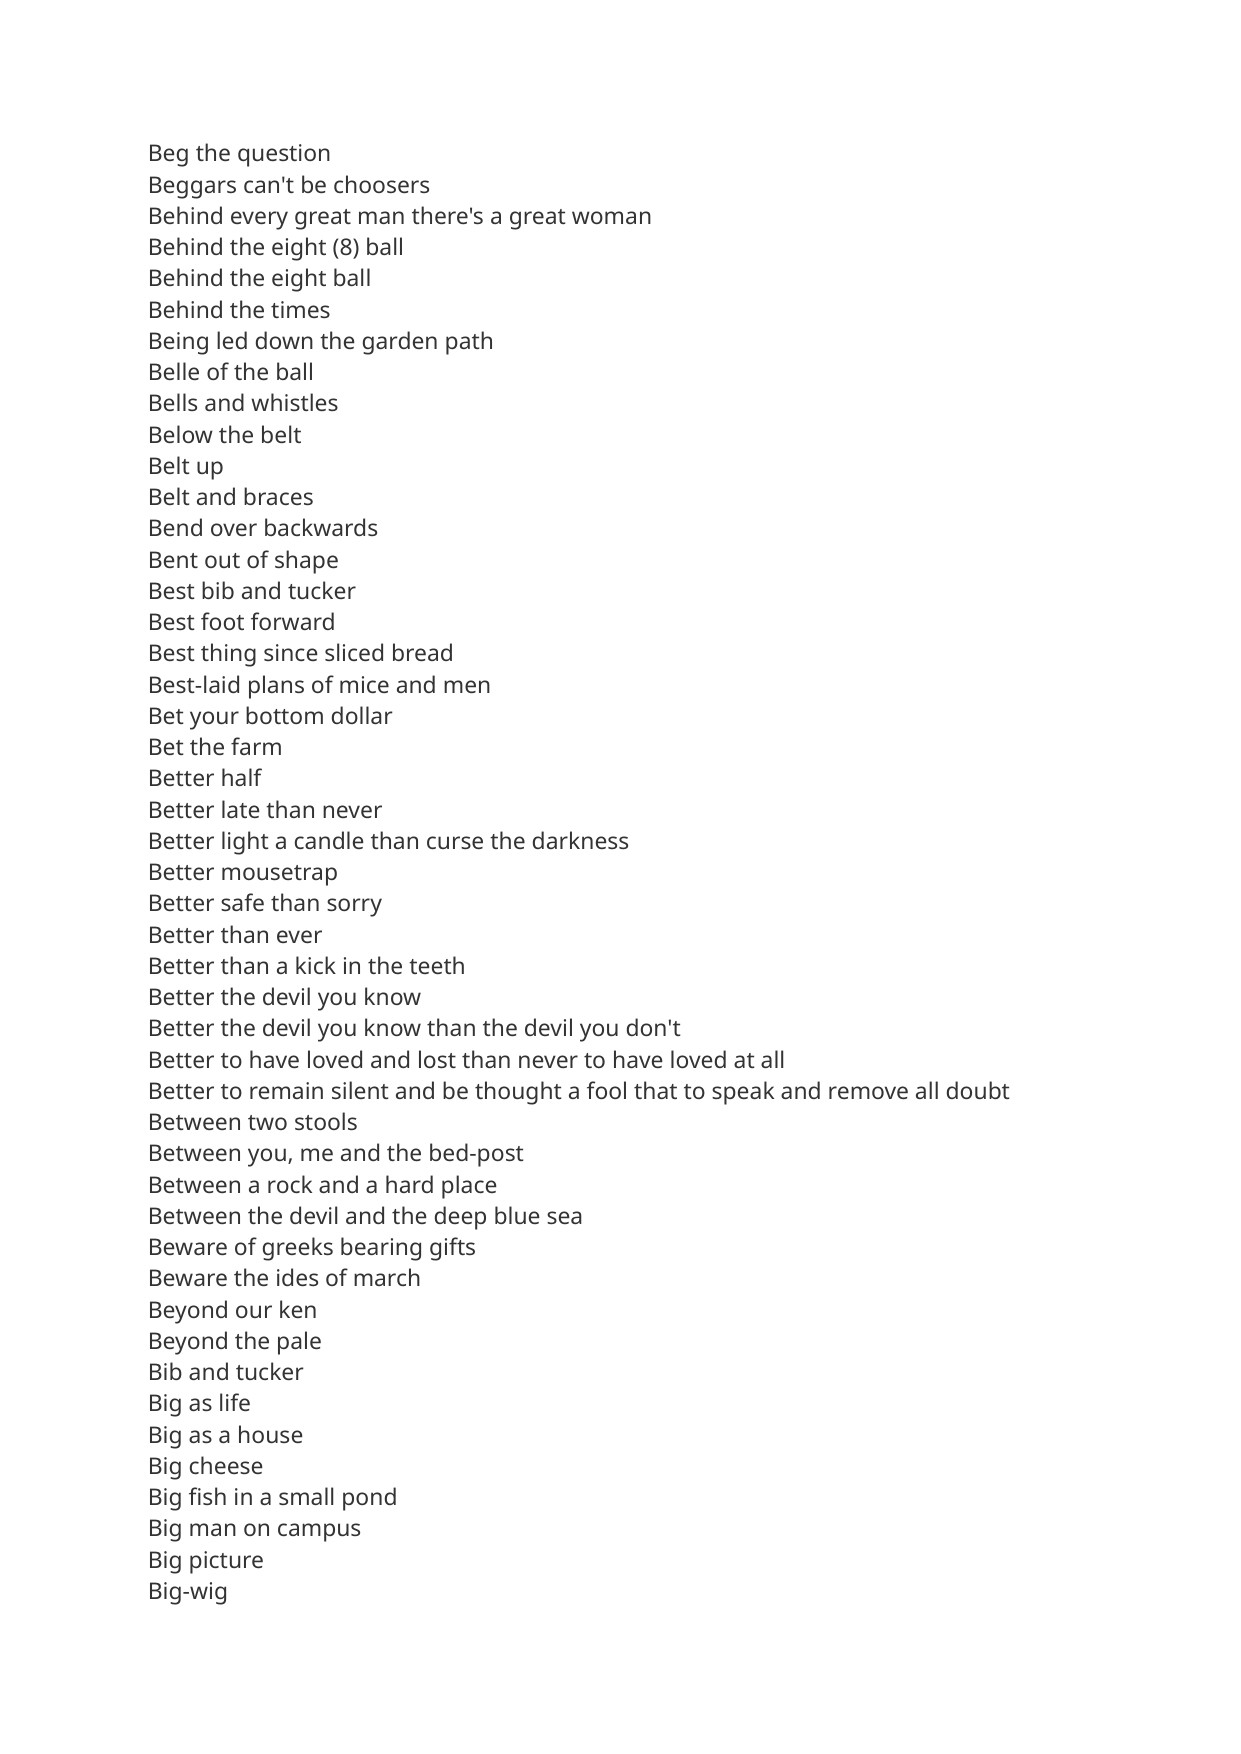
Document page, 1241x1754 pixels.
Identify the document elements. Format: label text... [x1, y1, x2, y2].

text Better than a kick in the teeth [148, 954, 1093, 979]
text Best thing since sliced bread [148, 642, 1093, 667]
text Beggars can't be choosers [148, 173, 1093, 198]
text Between a rock and a hard place [148, 1173, 1093, 1198]
text Best-laid plans of mice and men [148, 673, 1093, 698]
text Belt up [148, 454, 1093, 479]
text Between two stools [148, 1111, 1093, 1136]
text Beware of greeks bearing gifts [148, 1236, 1093, 1261]
text Behind the eight (8) ball [148, 236, 1093, 261]
text Big as life [148, 1392, 1093, 1417]
text Between the devil and the deep blue sea [148, 1204, 1093, 1229]
text Bet the farm [148, 736, 1093, 761]
text Beware the ides of march [148, 1267, 1093, 1292]
text Bet your bottom dollar [148, 704, 1093, 729]
text Bells and whistles [148, 392, 1093, 417]
text Between you, me and the bed-post [148, 1142, 1093, 1167]
text Better mousetrap [148, 861, 1093, 886]
text Below the belt [148, 423, 1093, 448]
text Bend over backwards [148, 517, 1093, 542]
text Big fish in a small pond [148, 1486, 1093, 1511]
text Better the devil you know [148, 986, 1093, 1011]
text Better to remain silent and be thought a fool that to speak and remove all doubt [148, 1079, 1093, 1104]
text Belt and braces [148, 486, 1093, 511]
text Best foot forward [148, 611, 1093, 636]
text Better half [148, 767, 1093, 792]
text Beyond the pale [148, 1329, 1093, 1354]
text Big man on campus [148, 1517, 1093, 1542]
text Big picture [148, 1548, 1093, 1573]
text Behind the eight ball [148, 267, 1093, 292]
text Being led down the garden path [148, 329, 1093, 354]
text Better late than never [148, 798, 1093, 823]
text Big-wig [148, 1579, 1093, 1604]
text Bent out of shape [148, 548, 1093, 573]
text Beg the question [148, 142, 1093, 167]
text Best bib and tucker [148, 579, 1093, 604]
text Better than ever [148, 923, 1093, 948]
text Better to have loved and lost than never to have loved at all [148, 1048, 1093, 1073]
text Big cheese [148, 1454, 1093, 1479]
text Better light a candle than curse the darkness [148, 829, 1093, 854]
text Big as a house [148, 1423, 1093, 1448]
text Behind every great man there's a great woman [148, 204, 1093, 229]
text Better safe than sorry [148, 892, 1093, 917]
text Belle of the ball [148, 361, 1093, 386]
text Bib and tucker [148, 1361, 1093, 1386]
text Behind the times [148, 298, 1093, 323]
text Beyond our ken [148, 1298, 1093, 1323]
text Better the devil you know than the devil you don't [148, 1017, 1093, 1042]
